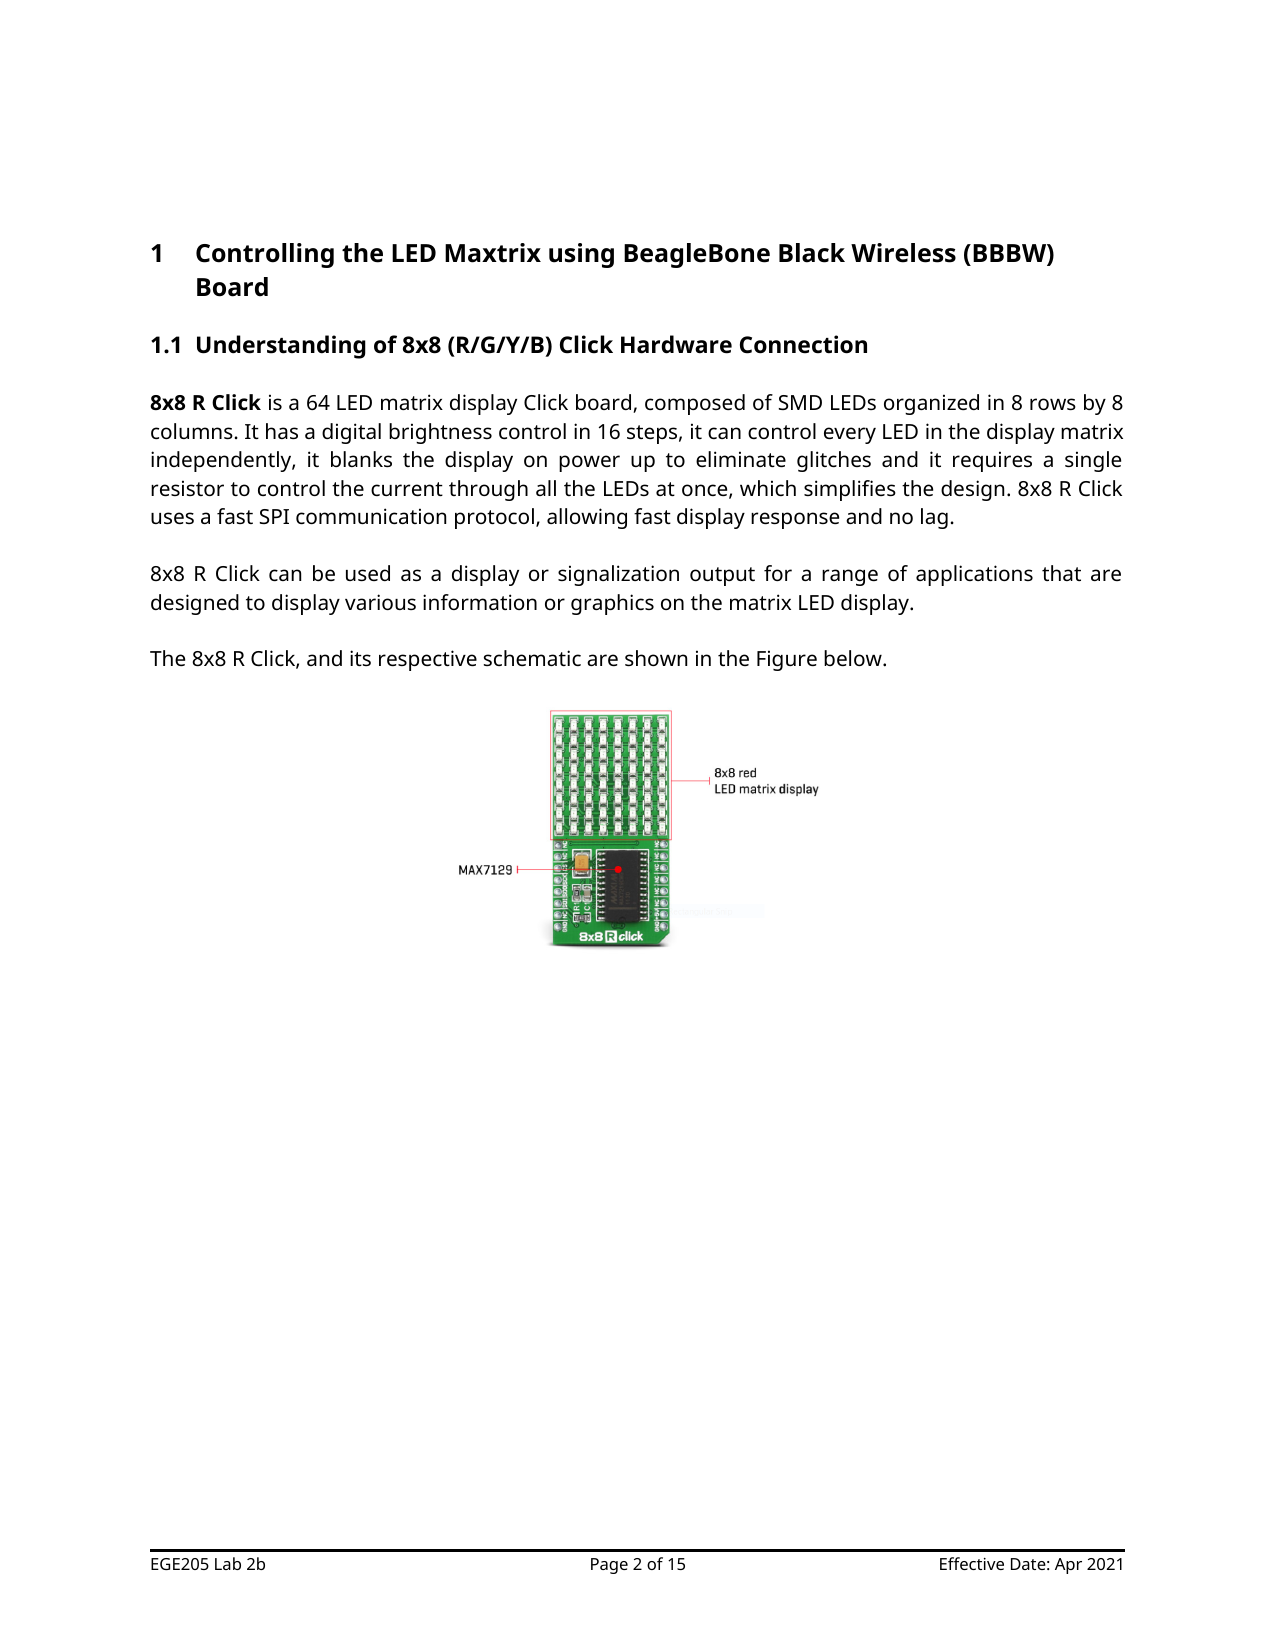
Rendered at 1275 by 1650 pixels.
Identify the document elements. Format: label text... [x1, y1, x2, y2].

text 8x8 R Click is a 64 LED matrix display Click board, composed of SMD LEDs organized in 8 rows by 8 columns. It has a digital brightness control in 16 steps, it can control every LED in the display matrix independently, it blanks the display on power up to eliminate glitches and it requires a single resistor to control the current through all the LEDs at once, which simplifies the design. 8x8 R Click uses a fast SPI communication protocol, allowing fast display response and no lag. [150, 388, 1125, 531]
text 8x8 R Click can be used as a display or signalization output for a range of applications that are designed to display various information or graphics on the matrix LED display. [150, 559, 1125, 616]
subtitle Controlling the LED Maxtrix using BeagleBone Black Wireless (BBBW) Board [150, 235, 1125, 303]
text The 8x8 R Click, and its respective schematic are shown in the Figure below. [150, 644, 1125, 673]
subtitle Understanding of 8x8 (R/G/Y/B) Click Hardware Connection [150, 329, 1125, 360]
picture [441, 701, 834, 956]
